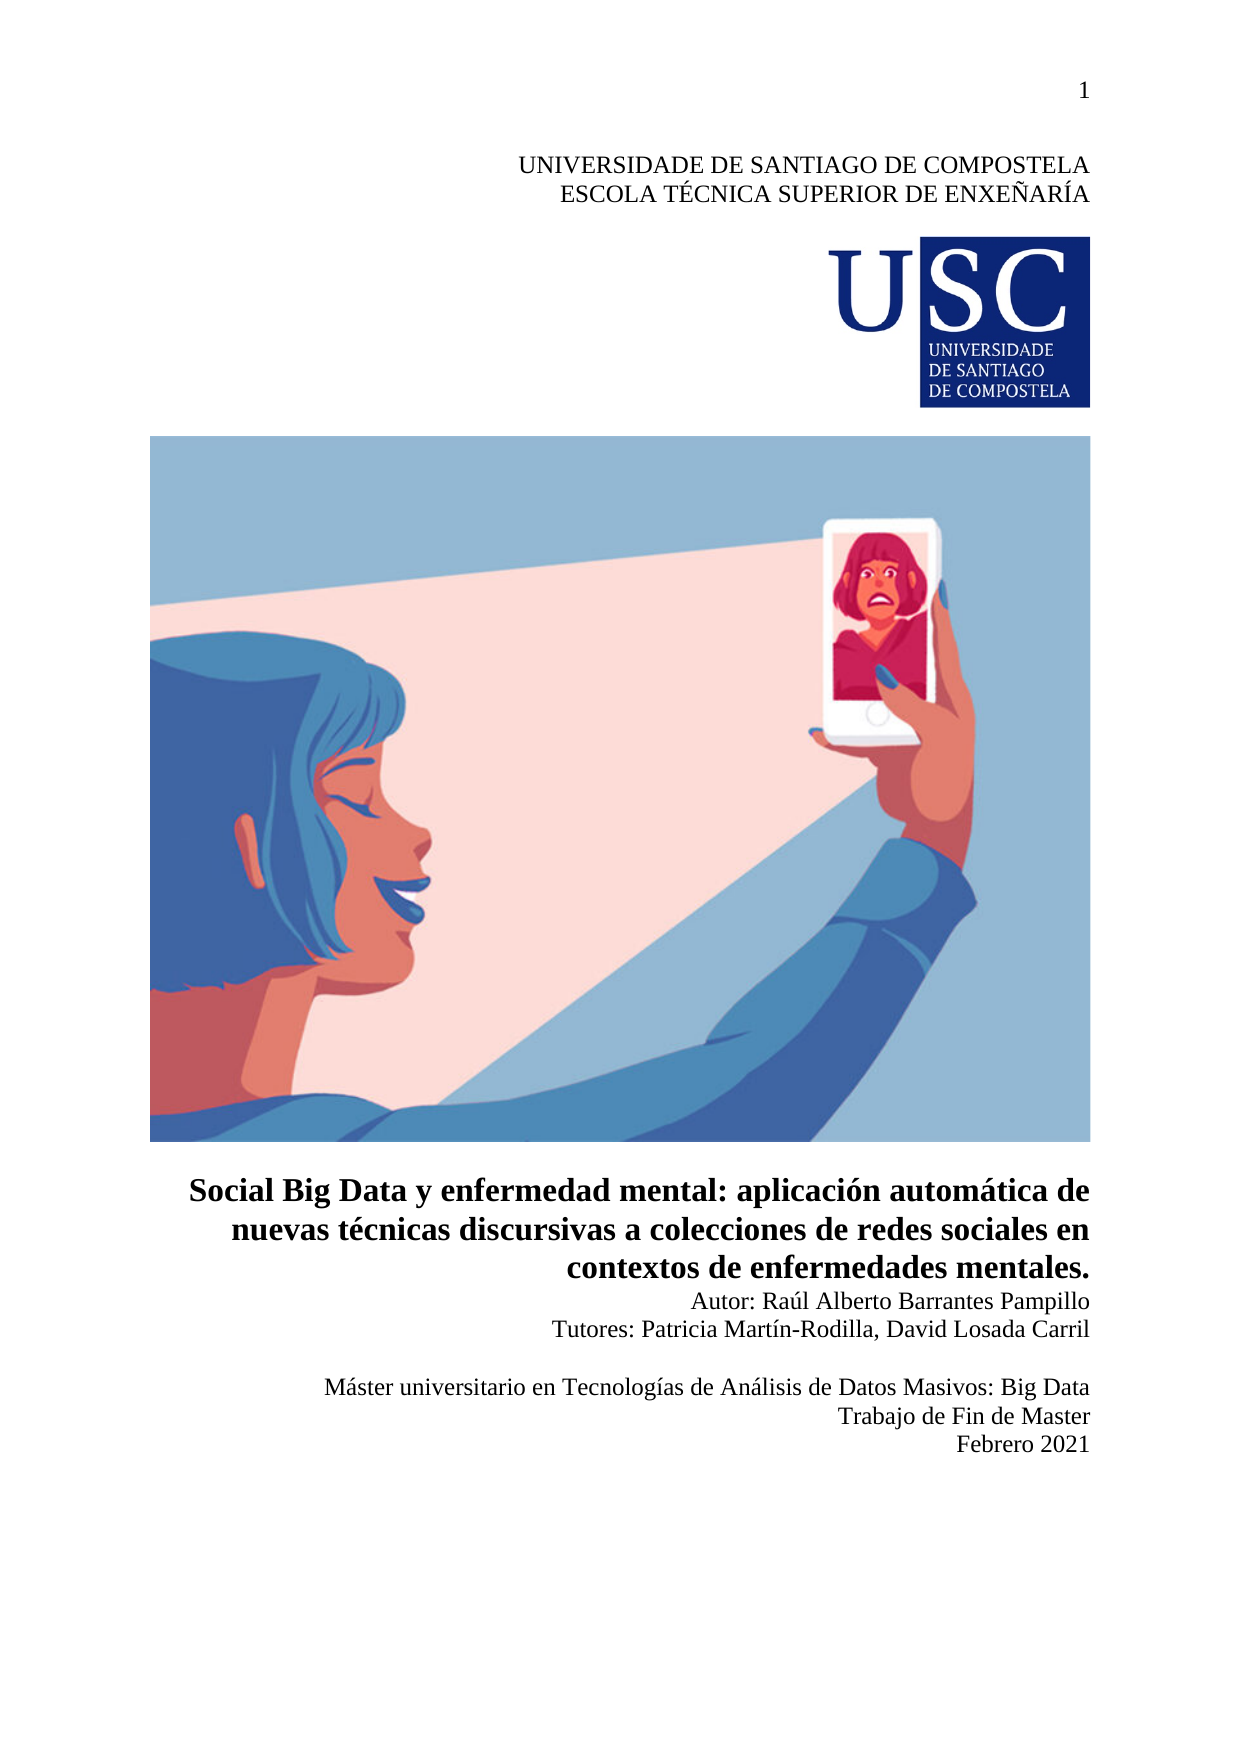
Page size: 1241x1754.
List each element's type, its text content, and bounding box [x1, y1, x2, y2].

text UNIVERSIDADE DE SANTIAGO DE COMPOSTELA [150, 150, 1090, 179]
picture [150, 436, 1091, 1142]
text Tutores: Patricia Martín-Rodilla, David Losada Carril [150, 1314, 1090, 1343]
text Trabajo de Fin de Master [150, 1401, 1090, 1429]
picture [827, 236, 1091, 408]
text Social Big Data y enfermedad mental: aplicación automática de nuevas técnicas discursivas a colecciones de redes sociales en contextos de enfermedades mentales. [150, 1171, 1090, 1286]
text Autor: Raúl Alberto Barrantes Pampillo [150, 1286, 1090, 1314]
text Febrero 2021 [150, 1429, 1090, 1458]
text ESCOLA TÉCNICA SUPERIOR DE ENXEÑARÍA [150, 179, 1090, 207]
text Máster universitario en Tecnologías de Análisis de Datos Masivos: Big Data [150, 1372, 1090, 1401]
